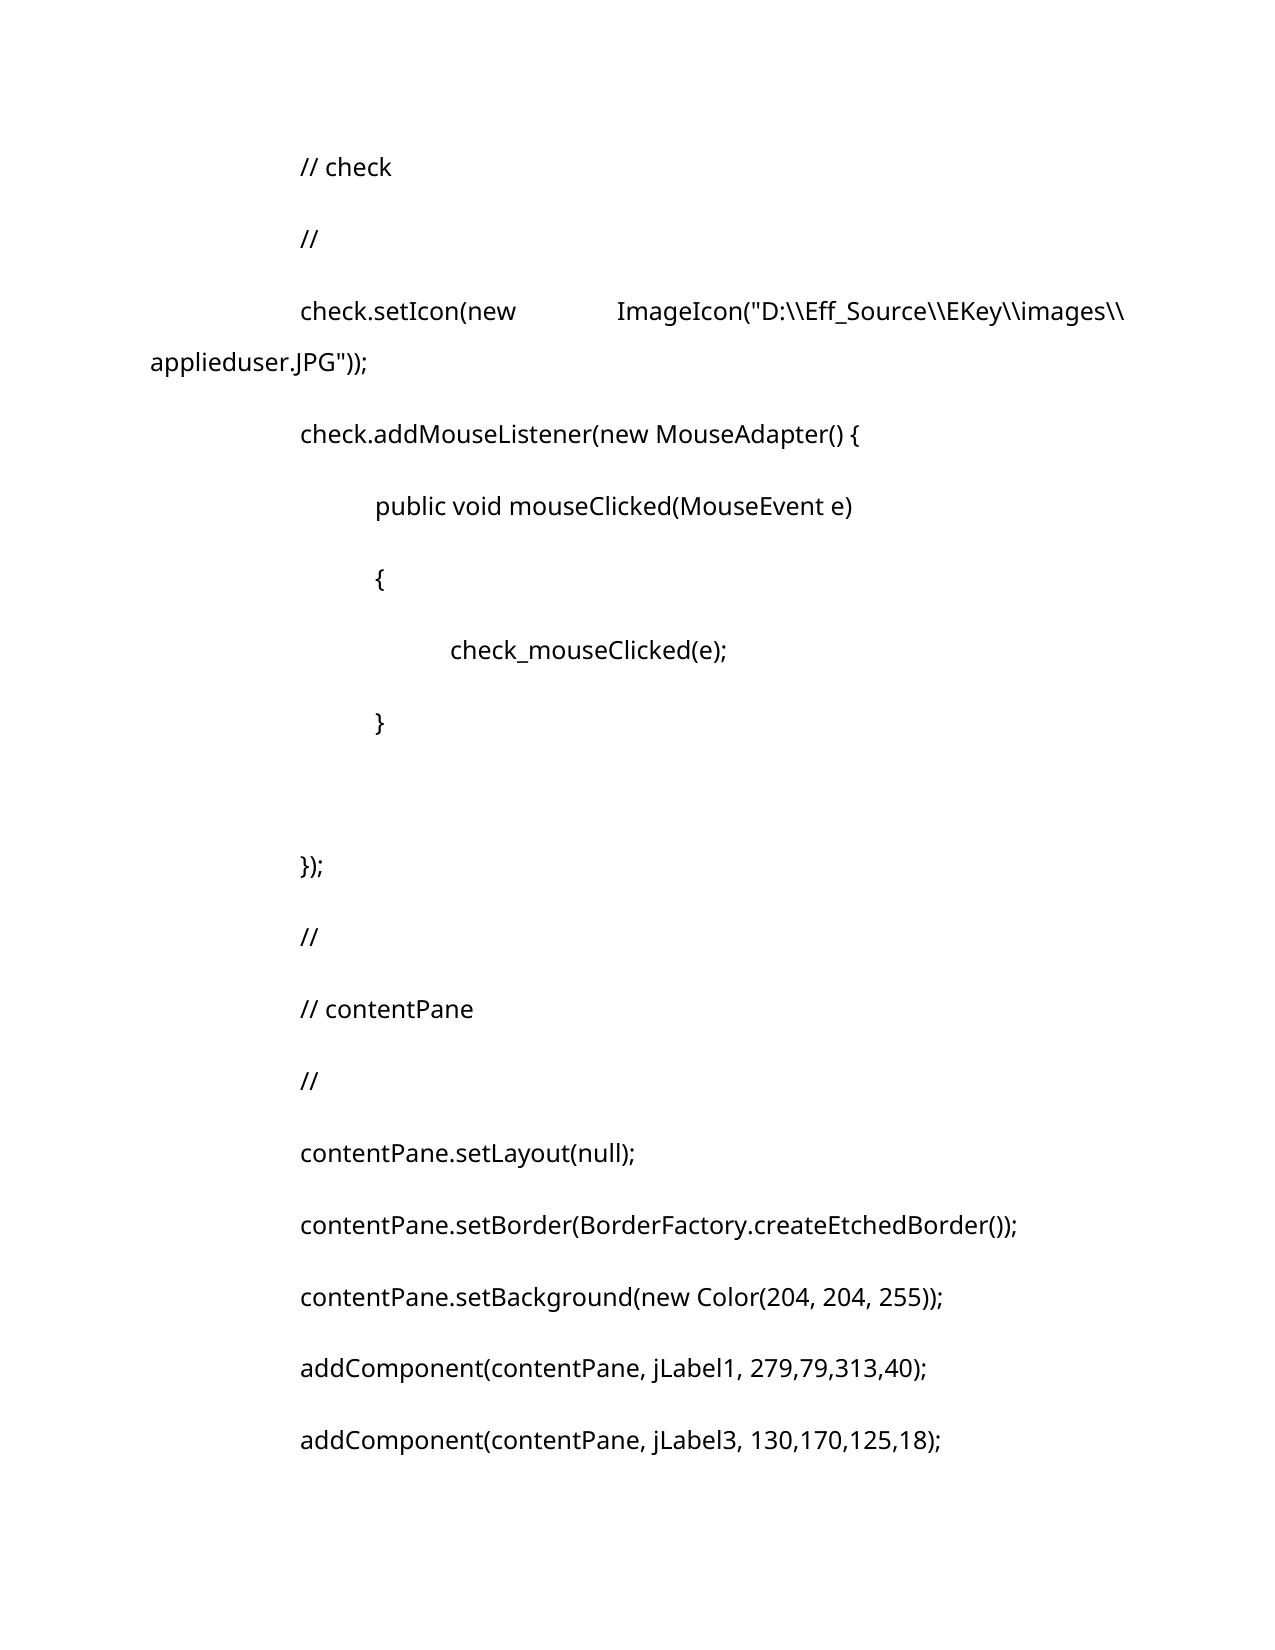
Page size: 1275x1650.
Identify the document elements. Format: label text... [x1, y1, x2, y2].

text { [150, 560, 1125, 594]
text } [150, 704, 1125, 738]
text check.setIcon(new ImageIcon("D:\\Eff_Source\\EKey\\images\\applieduser.JPG")); [150, 294, 1125, 379]
text // [150, 1063, 1125, 1098]
text // [150, 920, 1125, 954]
text // check [150, 150, 1125, 184]
text }); [150, 848, 1125, 882]
text check_mouseClicked(e); [150, 632, 1125, 666]
text check.addMouseListener(new MouseAdapter() { [150, 417, 1125, 451]
text addComponent(contentPane, jLabel3, 130,170,125,18); [150, 1423, 1125, 1457]
text addComponent(contentPane, jLabel1, 279,79,313,40); [150, 1351, 1125, 1385]
text contentPane.setLayout(null); [150, 1135, 1125, 1169]
text public void mouseClicked(MouseEvent e) [150, 488, 1125, 523]
text // contentPane [150, 992, 1125, 1026]
text contentPane.setBorder(BorderFactory.createEtchedBorder()); [150, 1207, 1125, 1241]
text // [150, 222, 1125, 256]
text contentPane.setBackground(new Color(204, 204, 255)); [150, 1279, 1125, 1313]
